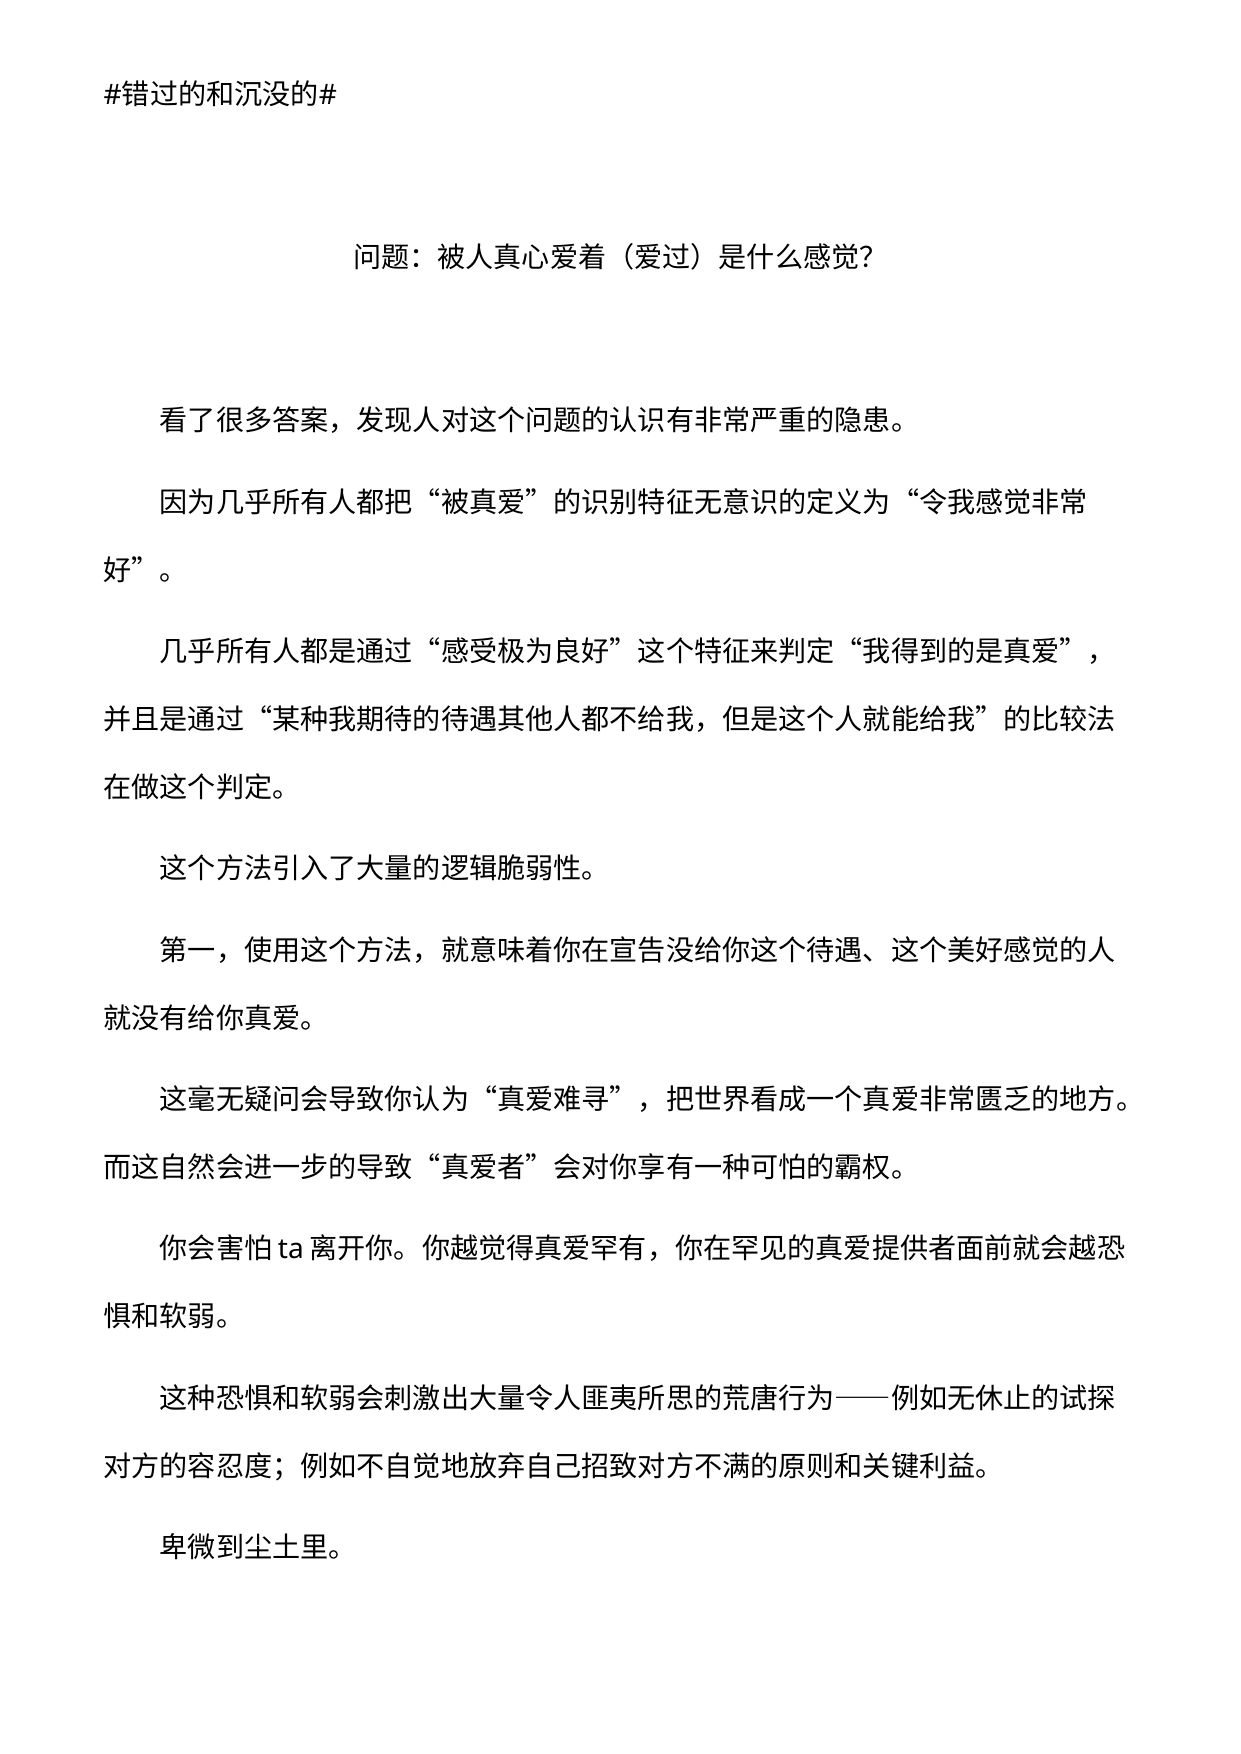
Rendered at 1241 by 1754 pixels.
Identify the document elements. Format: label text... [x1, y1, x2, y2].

text 第一，使用这个方法，就意味着你在宣告没给你这个待遇、这个美好感觉的人就没有给你真爱。 [103, 914, 1137, 1050]
text 卑微到尘土里。 [103, 1511, 1137, 1579]
text 这种恐惧和软弱会刺激出大量令人匪夷所思的荒唐行为——例如无休止的试探对方的容忍度；例如不自觉地放弃自己招致对方不满的原则和关键利益。 [103, 1362, 1137, 1498]
text 你会害怕ta离开你。你越觉得真爱罕有，你在罕见的真爱提供者面前就会越恐惧和软弱。 [103, 1213, 1137, 1348]
text 问题：被人真心爱着（爱过）是什么感觉？ [103, 221, 1137, 289]
text 看了很多答案，发现人对这个问题的认识有非常严重的隐患。 [103, 384, 1137, 452]
text 这毫无疑问会导致你认为“真爱难寻”，把世界看成一个真爱非常匮乏的地方。而这自然会进一步的导致“真爱者”会对你享有一种可怕的霸权。 [103, 1063, 1137, 1199]
text #错过的和沉没的# [103, 58, 1137, 126]
text 几乎所有人都是通过“感受极为良好”这个特征来判定“我得到的是真爱”，并且是通过“某种我期待的待遇其他人都不给我，但是这个人就能给我”的比较法在做这个判定。 [103, 615, 1137, 819]
text 因为几乎所有人都把“被真爱”的识别特征无意识的定义为“令我感觉非常好”。 [103, 466, 1137, 602]
text 这个方法引入了大量的逻辑脆弱性。 [103, 832, 1137, 900]
